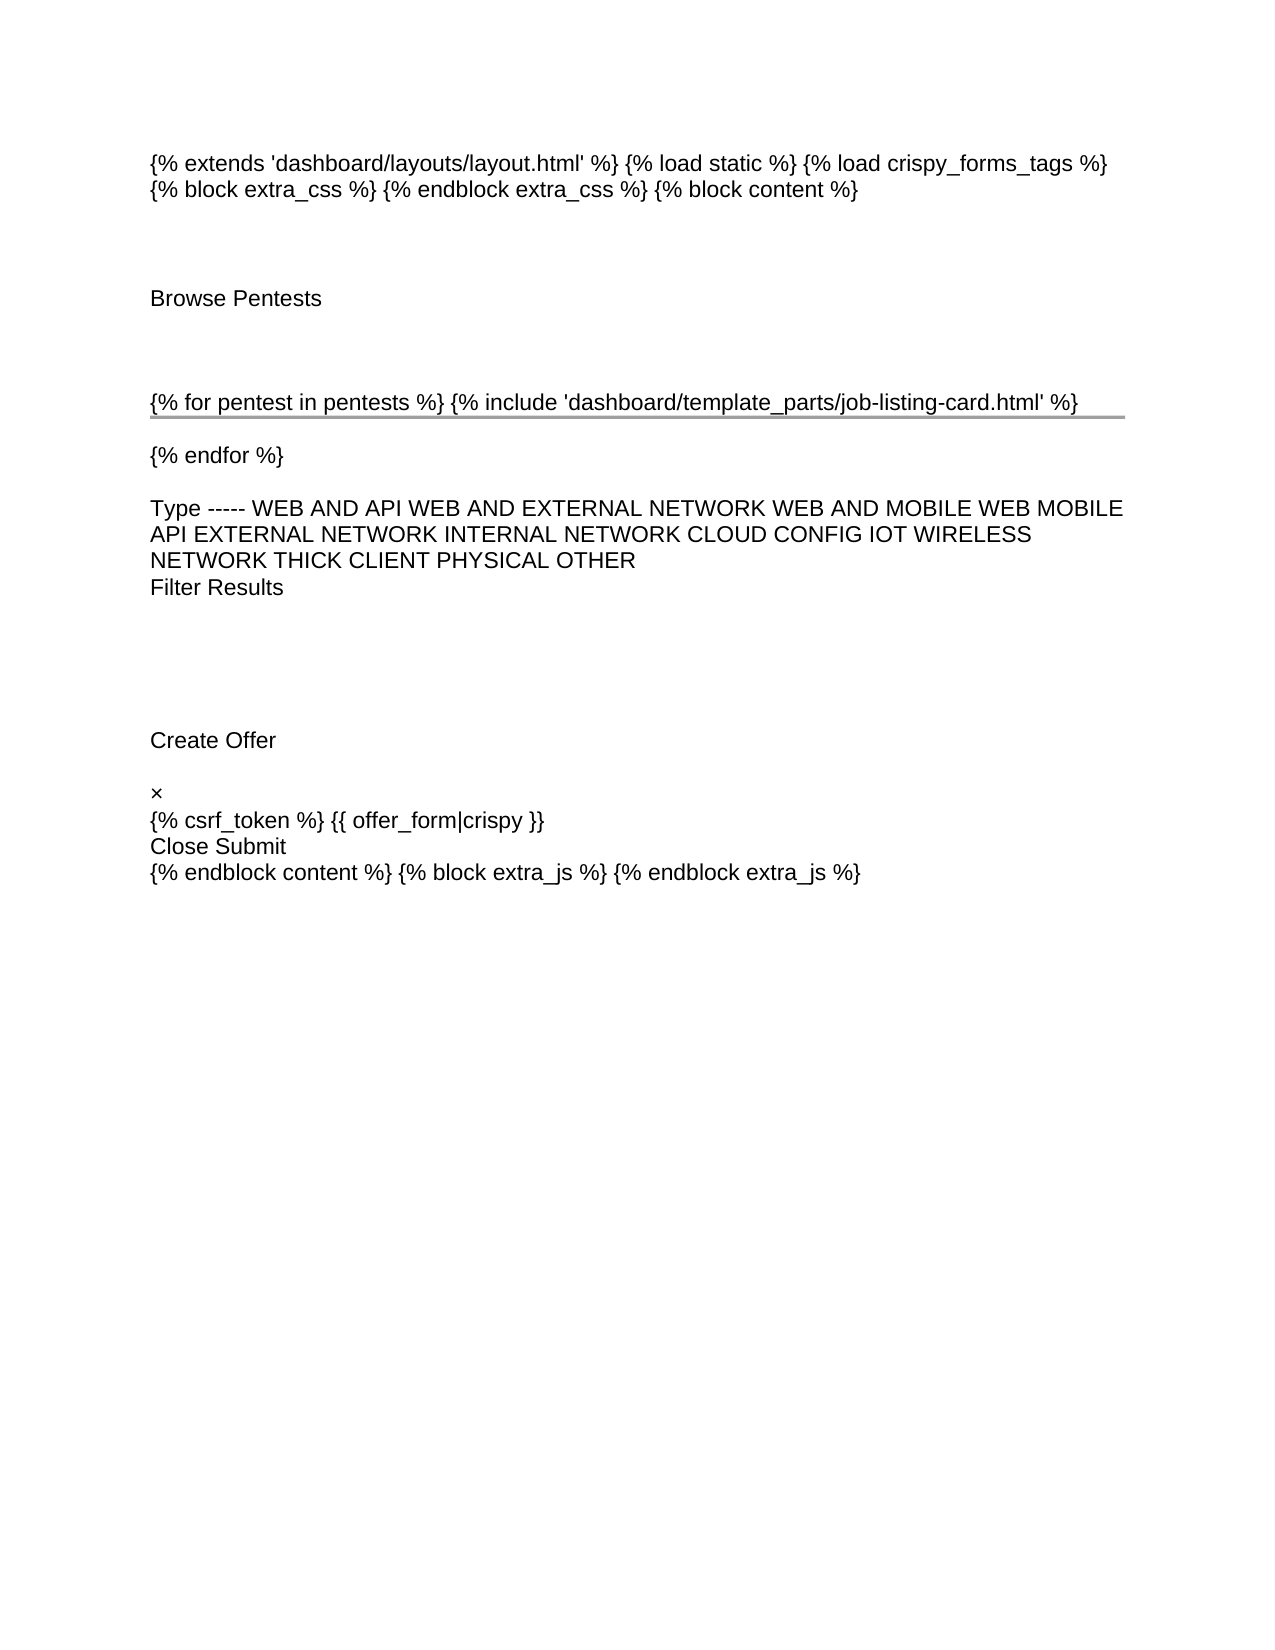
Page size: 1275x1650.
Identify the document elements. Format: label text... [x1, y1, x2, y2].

text {% endblock content %} {% block extra_js %} {% endblock extra_js %} [150, 859, 1125, 886]
text Type ----- WEB AND API WEB AND EXTERNAL NETWORK WEB AND MOBILE WEB MOBILE API EXTERNAL NETWORK INTERNAL NETWORK CLOUD CONFIG IOT WIRELESS NETWORK THICK CLIENT PHYSICAL OTHER [150, 495, 1125, 574]
text {% csrf_token %} {{ offer_form|crispy }} [150, 807, 1125, 833]
text {% extends 'dashboard/layouts/layout.html' %} {% load static %} {% load crispy_forms_tags %} {% block extra_css %} {% endblock extra_css %} {% block content %} [150, 150, 1125, 203]
text Browse Pentests [150, 285, 1125, 312]
text Create Offer [150, 727, 1125, 754]
text {% for pentest in pentests %} {% include 'dashboard/template_parts/job-listing-card.html' %}{% endfor %} [150, 389, 1125, 415]
text × [150, 780, 1125, 807]
text Filter Results [150, 574, 1125, 600]
text {% for pentest in pentests %} {% include 'dashboard/template_parts/job-listing-card.html' %}{% endfor %} [150, 419, 1125, 468]
text Close Submit [150, 833, 1125, 859]
